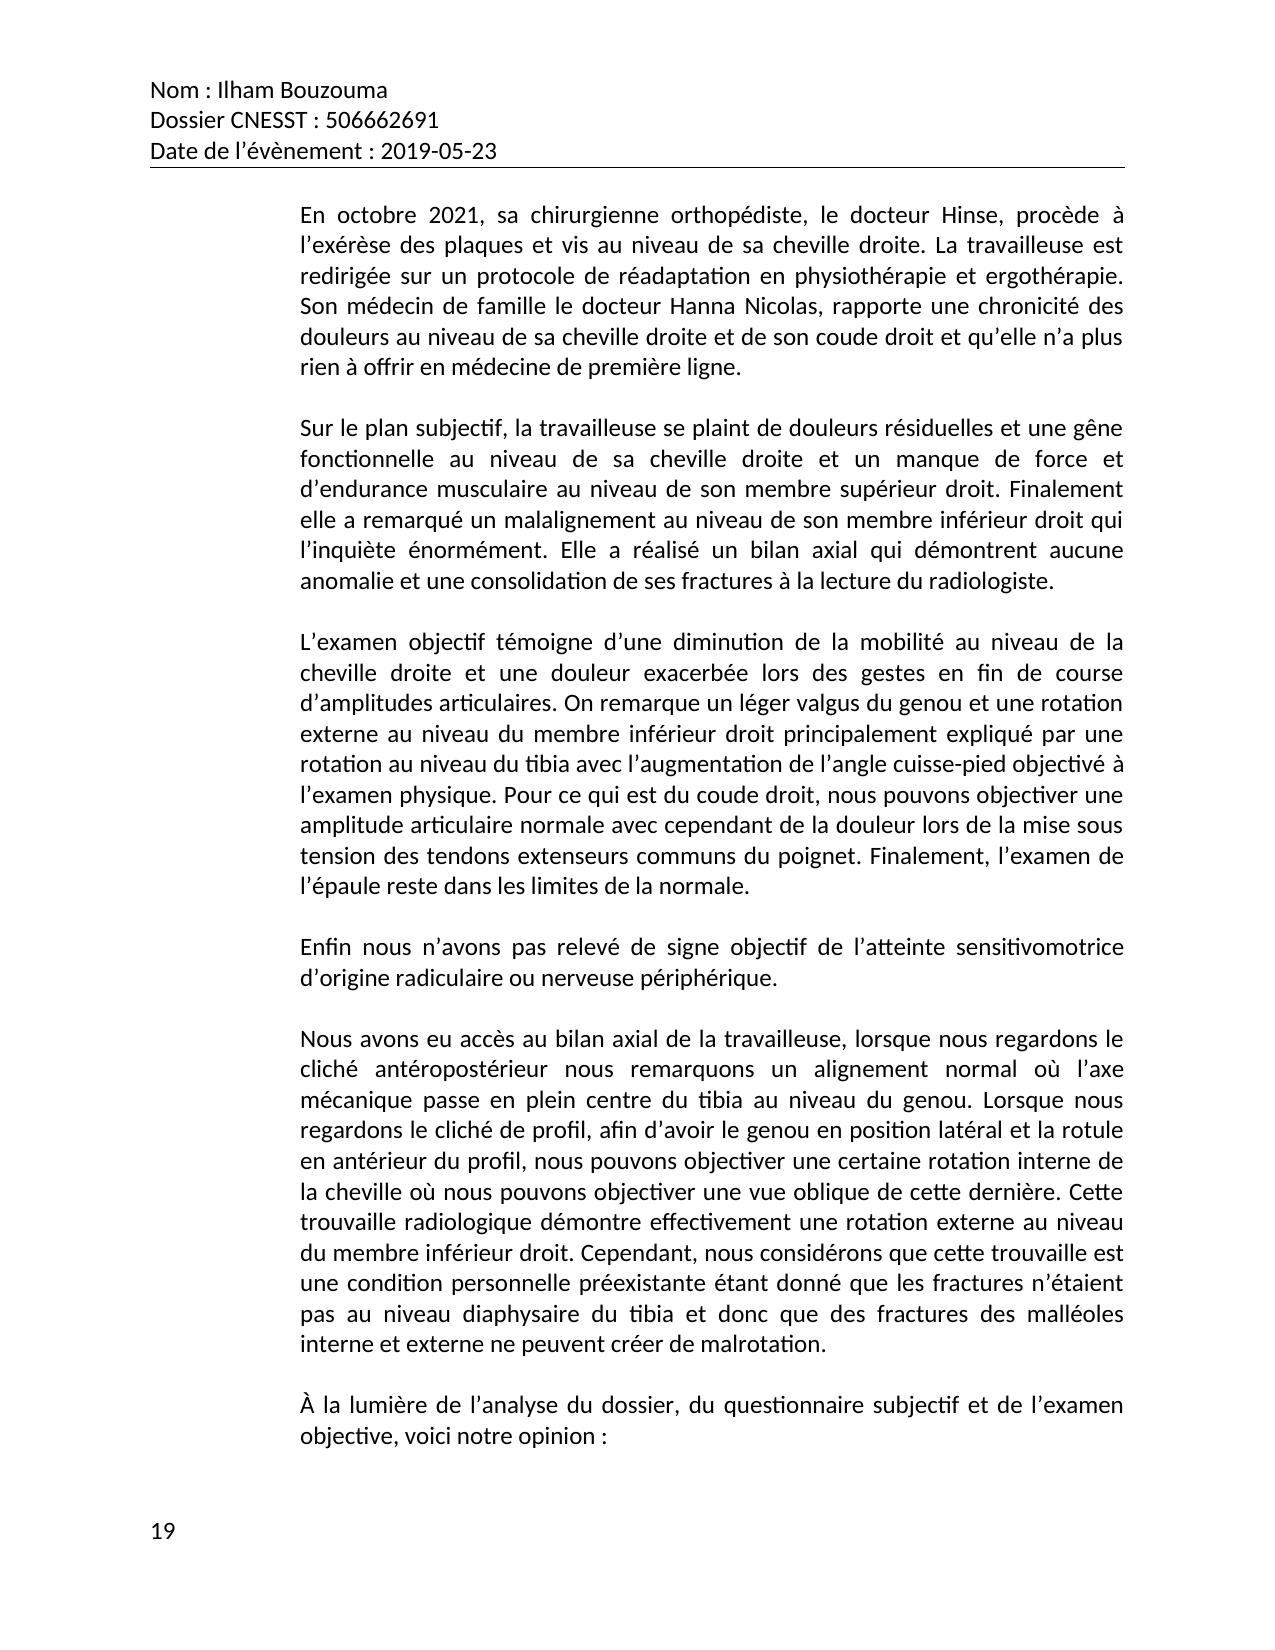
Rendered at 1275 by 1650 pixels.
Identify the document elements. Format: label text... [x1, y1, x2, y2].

text Sur le plan subjectif, la travailleuse se plaint de douleurs résiduelles et une gêne fonctionnelle au niveau de sa cheville droite et un manque de force et d’endurance musculaire au niveau de son membre supérieur droit. Finalement elle a remarqué un malalignement au niveau de son membre inférieur droit qui l’inquiète énormément. Elle a réalisé un bilan axial qui démontrent aucune anomalie et une consolidation de ses fractures à la lecture du radiologiste. [300, 413, 1125, 596]
text À la lumière de l’analyse du dossier, du questionnaire subjectif et de l’examen objective, voici notre opinion : [300, 1389, 1125, 1450]
text Enfin nous n’avons pas relevé de signe objectif de l’atteinte sensitivomotrice d’origine radiculaire ou nerveuse périphérique. [300, 931, 1125, 992]
text En octobre 2021, sa chirurgienne orthopédiste, le docteur Hinse, procède à l’exérèse des plaques et vis au niveau de sa cheville droite. La travailleuse est redirigée sur un protocole de réadaptation en physiothérapie et ergothérapie. Son médecin de famille le docteur Hanna Nicolas, rapporte une chronicité des douleurs au niveau de sa cheville droite et de son coude droit et qu’elle n’a plus rien à offrir en médecine de première ligne. [300, 199, 1125, 382]
text Nous avons eu accès au bilan axial de la travailleuse, lorsque nous regardons le cliché antéropostérieur nous remarquons un alignement normal où l’axe mécanique passe en plein centre du tibia au niveau du genou. Lorsque nous regardons le cliché de profil, afin d’avoir le genou en position latéral et la rotule en antérieur du profil, nous pouvons objectiver une certaine rotation interne de la cheville où nous pouvons objectiver une vue oblique de cette dernière. Cette trouvaille radiologique démontre effectivement une rotation externe au niveau du membre inférieur droit. Cependant, nous considérons que cette trouvaille est une condition personnelle préexistante étant donné que les fractures n’étaient pas au niveau diaphysaire du tibia et donc que des fractures des malléoles interne et externe ne peuvent créer de malrotation. [300, 1023, 1125, 1359]
text L’examen objectif témoigne d’une diminution de la mobilité au niveau de la cheville droite et une douleur exacerbée lors des gestes en fin de course d’amplitudes articulaires. On remarque un léger valgus du genou et une rotation externe au niveau du membre inférieur droit principalement expliqué par une rotation au niveau du tibia avec l’augmentation de l’angle cuisse-pied objectivé à l’examen physique. Pour ce qui est du coude droit, nous pouvons objectiver une amplitude articulaire normale avec cependant de la douleur lors de la mise sous tension des tendons extenseurs communs du poignet. Finalement, l’examen de l’épaule reste dans les limites de la normale. [300, 626, 1125, 901]
